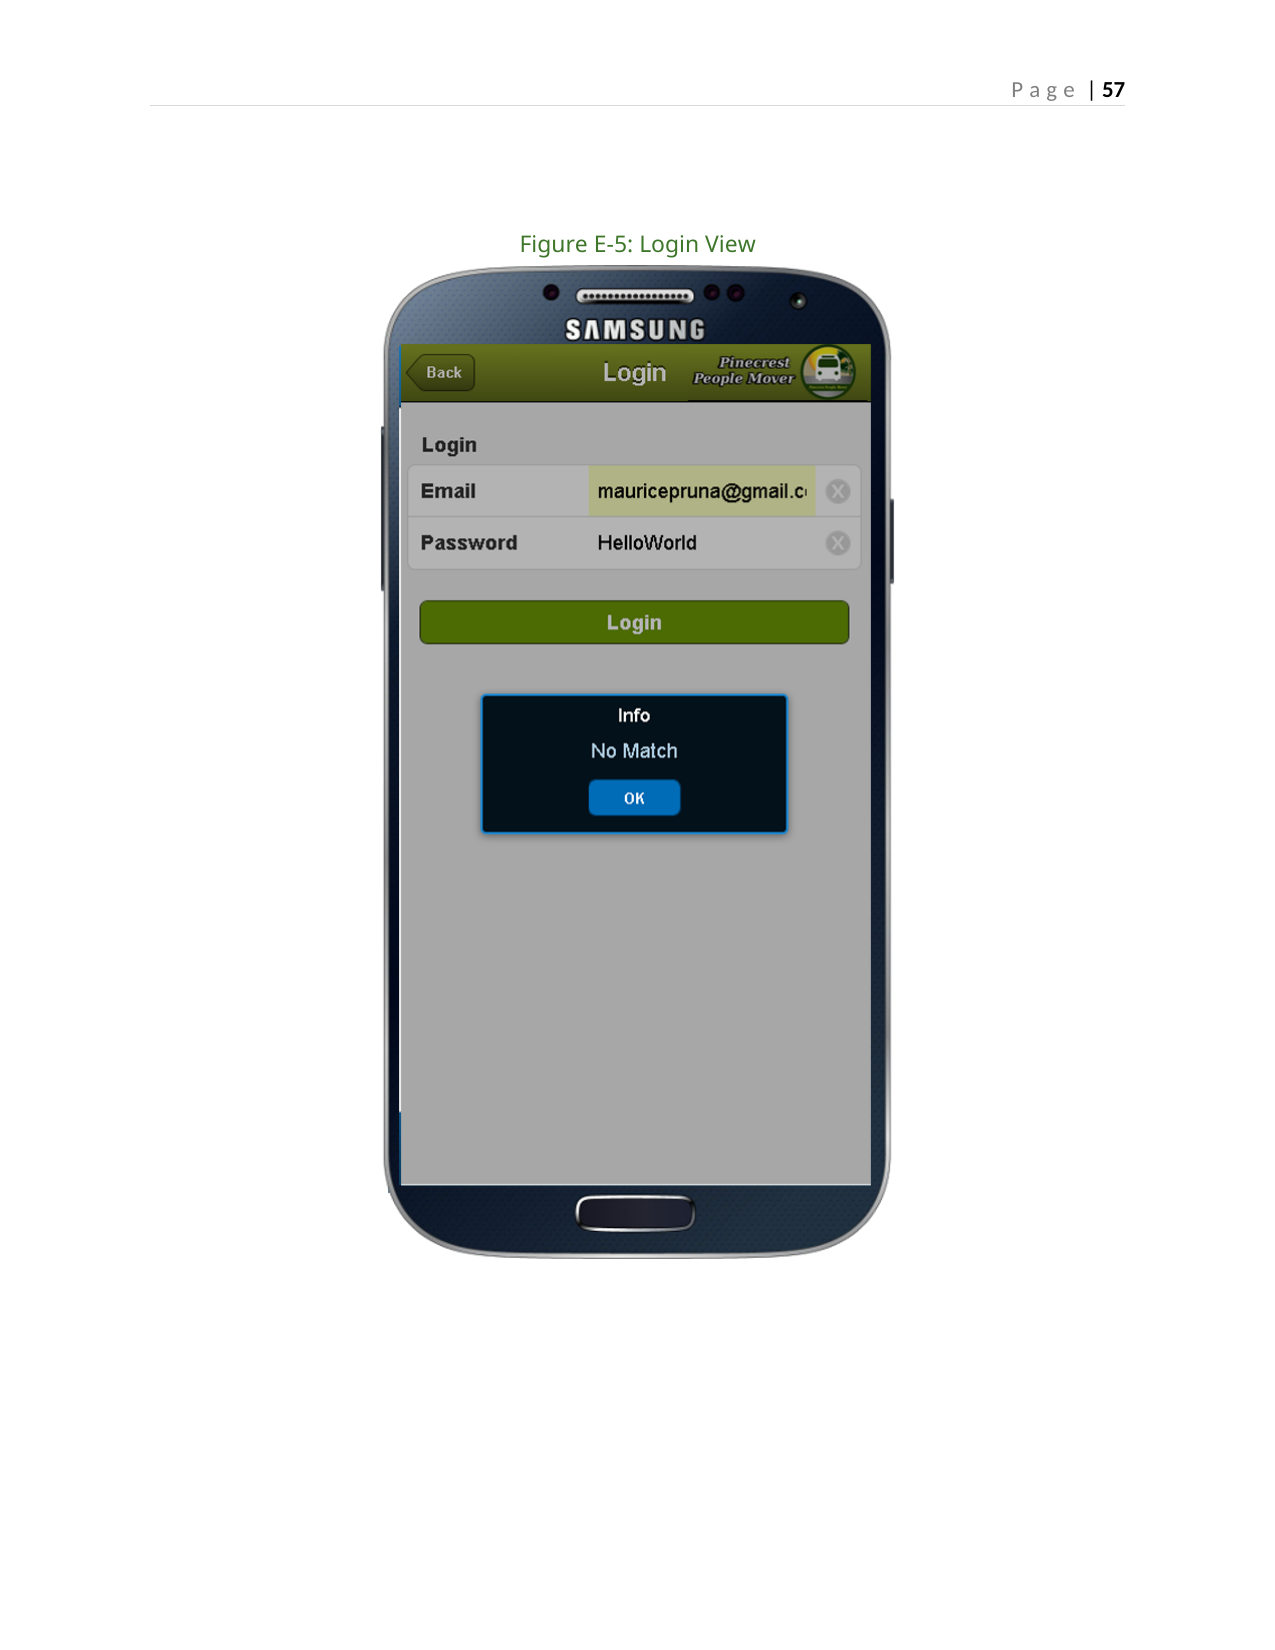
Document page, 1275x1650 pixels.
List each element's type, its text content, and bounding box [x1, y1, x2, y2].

picture [380, 265, 895, 1259]
subtitle Figure E-5: Login View [150, 228, 1125, 259]
